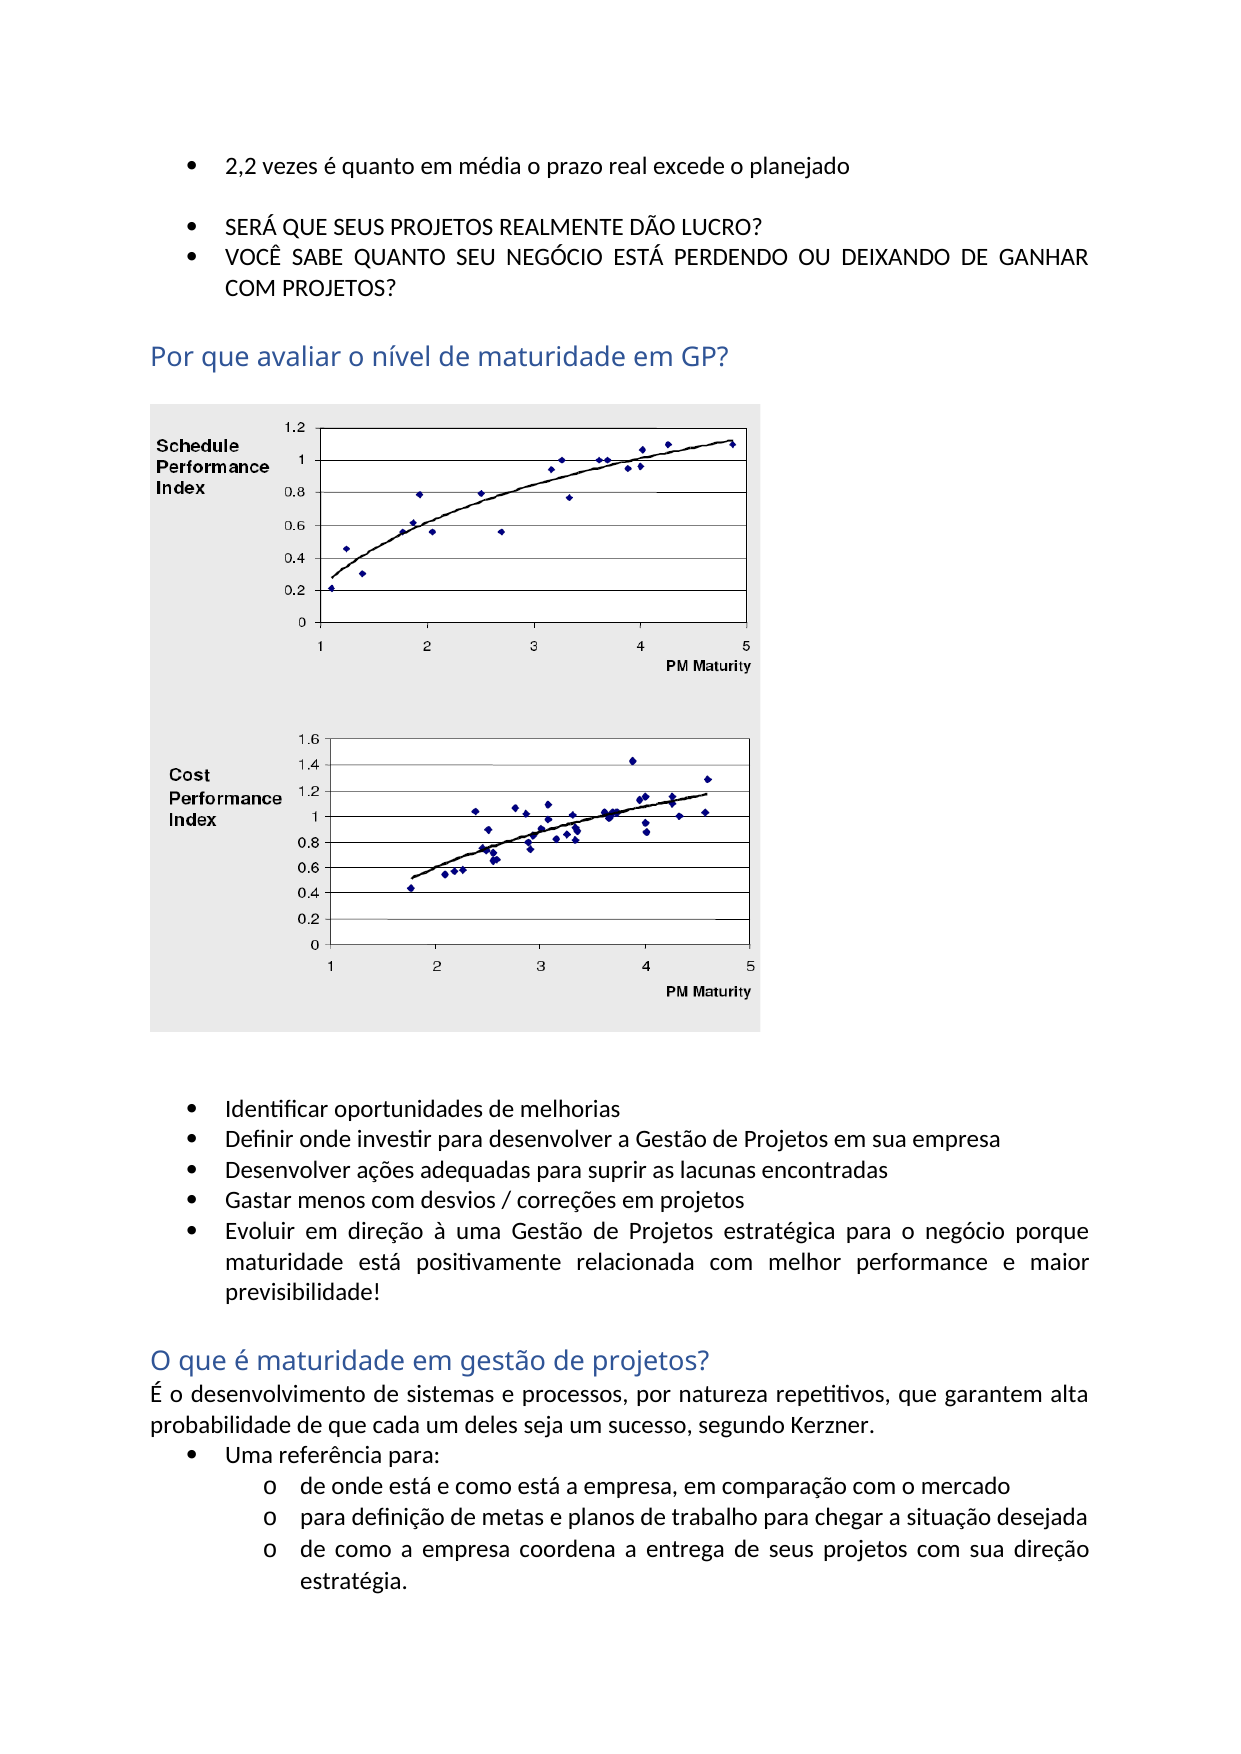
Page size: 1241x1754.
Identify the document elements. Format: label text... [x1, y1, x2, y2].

list Desenvolver ações adequadas para suprir as lacunas encontradas [187, 1154, 1090, 1184]
list VOCÊ SABE QUANTO SEU NEGÓCIO ESTÁ PERDENDO OU DEIXANDO DE GANHAR COM PROJETOS? [187, 242, 1090, 303]
list 2,2 vezes é quanto em média o prazo real excede o planejado [187, 150, 1090, 181]
list SERÁ QUE SEUS PROJETOS REALMENTE DÃO LUCRO? [187, 211, 1090, 242]
text É o desenvolvimento de sistemas e processos, por natureza repetitivos, que garantem alta probabilidade de que cada um deles seja um sucesso, segundo Kerzner. [150, 1378, 1090, 1439]
list de como a empresa coordena a entrega de seus projetos com sua direção estratégia. [262, 1533, 1090, 1596]
subtitle Por que avaliar o nível de maturidade em GP? [150, 337, 1090, 374]
list de onde está e como está a empresa, em comparação com o mercado [262, 1470, 1090, 1502]
list para definição de metas e planos de trabalho para chegar a situação desejada [262, 1502, 1090, 1533]
list Uma referência para: [187, 1439, 1090, 1470]
list Gastar menos com desvios / correções em projetos [187, 1184, 1090, 1215]
picture [150, 404, 761, 1032]
list Identificar oportunidades de melhorias [187, 1093, 1090, 1123]
list Evoluir em direção à uma Gestão de Projetos estratégica para o negócio porque maturidade está positivamente relacionada com melhor performance e maior previsibilidade! [187, 1215, 1090, 1307]
list Definir onde investir para desenvolver a Gestão de Projetos em sua empresa [187, 1123, 1090, 1154]
subtitle O que é maturidade em gestão de projetos? [150, 1341, 1090, 1378]
